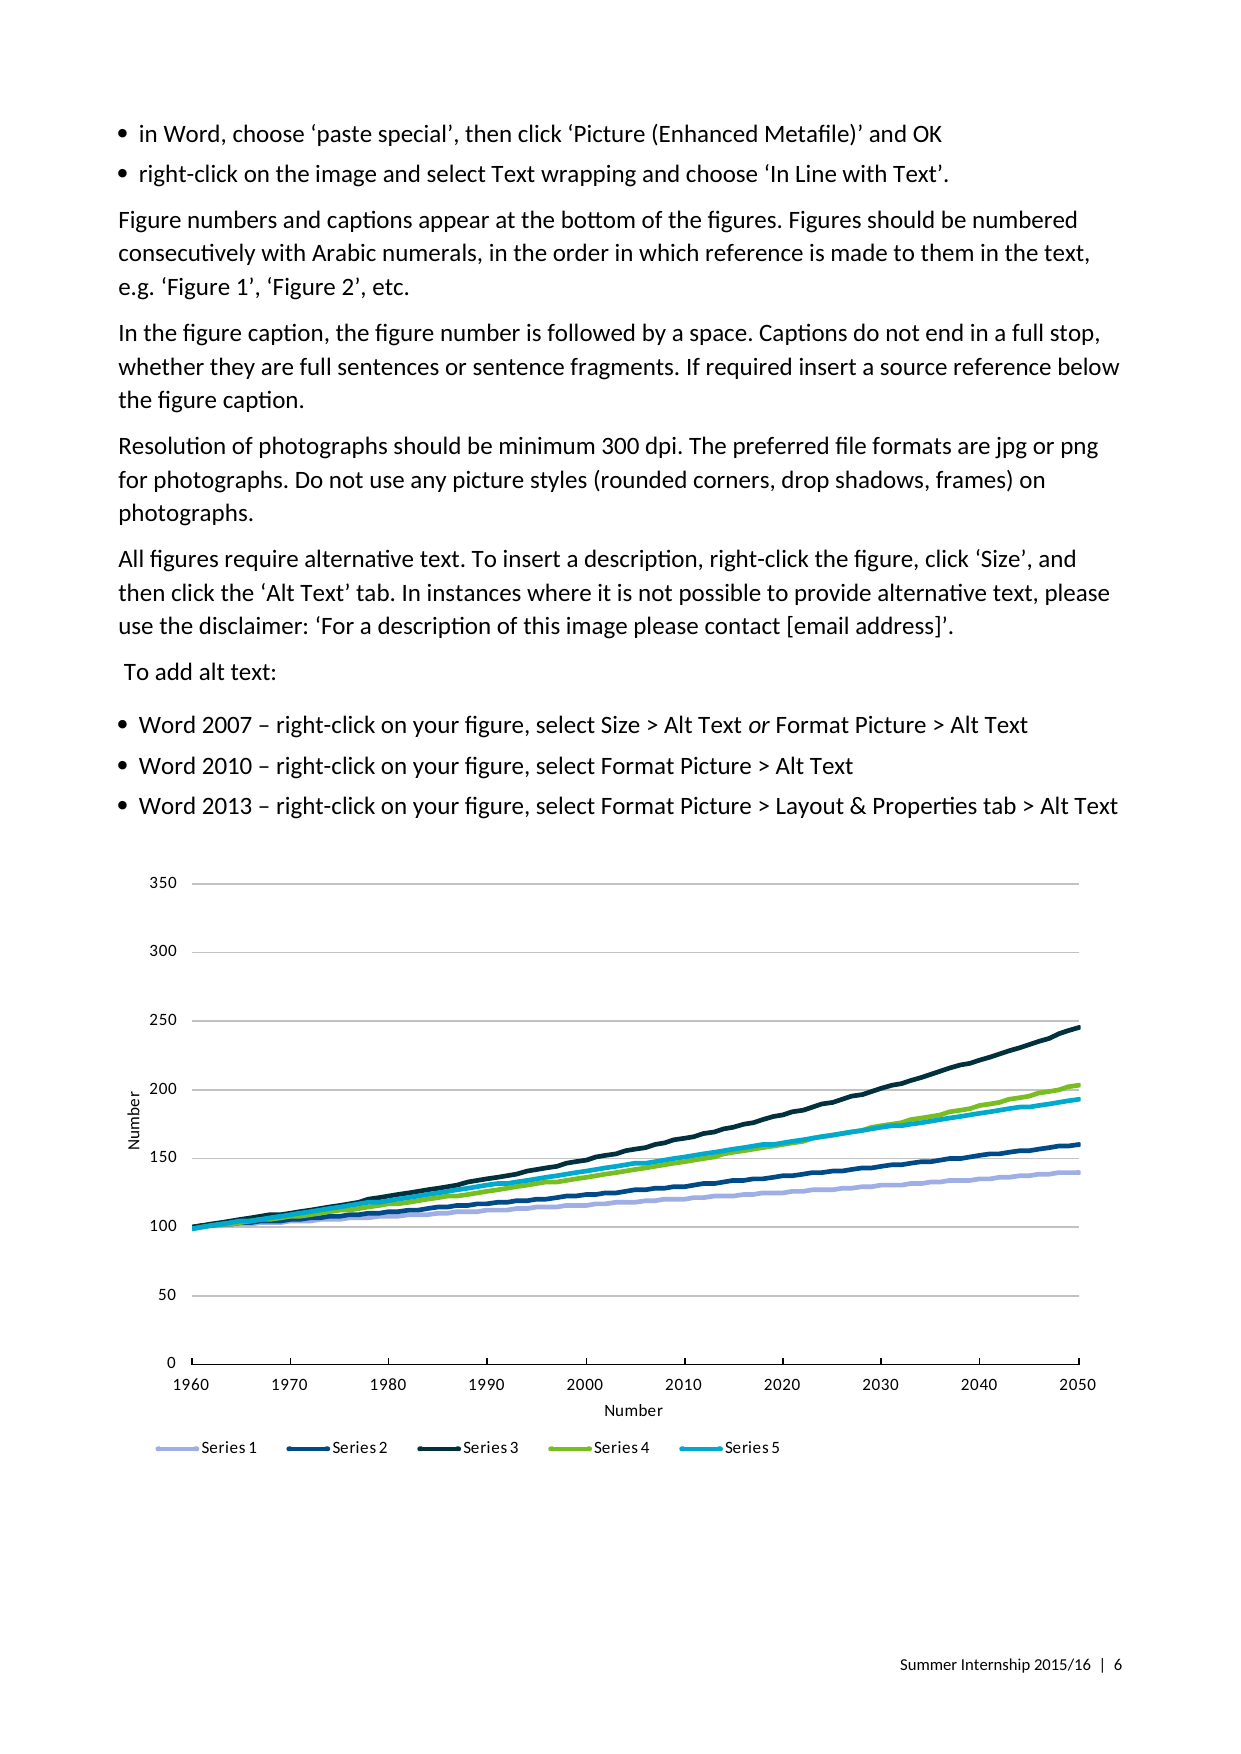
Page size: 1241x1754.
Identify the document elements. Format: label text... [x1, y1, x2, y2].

text Figure numbers and captions appear at the bottom of the figures. Figures should be numbered consecutively with Arabic numerals, in the order in which reference is made to them in the text, e.g. ‘Figure 1’, ‘Figure 2’, etc. [118, 204, 1122, 302]
list Word 2013 – right-click on your figure, select Format Picture > Layout & Properties tab > Alt Text [118, 790, 1122, 820]
text To add alt text: [118, 656, 1122, 687]
text Resolution of photographs should be minimum 300 dpi. The preferred file formats are jpg or png for photographs. Do not use any picture styles (rounded corners, drop shadows, frames) on photographs. [118, 430, 1122, 528]
list Word 2010 – right-click on your figure, select Format Picture > Alt Text [118, 750, 1122, 781]
list right-click on the image and select Text wrapping and choose ‘In Line with Text’. [118, 158, 1122, 188]
list Word 2007 – right-click on your figure, select Size > Alt Text or Format Picture > Alt Text [118, 709, 1122, 739]
text All figures require alternative text. To insert a description, right-click the figure, click ‘Size’, and then click the ‘Alt Text’ tab. In instances where it is not possible to provide alternative text, please use the disclaimer: ‘For a description of this image please contact [email address]’. [118, 543, 1122, 641]
text In the figure caption, the figure number is followed by a space. Captions do not end in a full stop, whether they are full sentences or sentence fragments. If required insert a source reference below the figure caption. [118, 317, 1122, 415]
list in Word, choose ‘paste special’, then click ‘Picture (Enhanced Metafile)’ and OK [118, 118, 1122, 149]
